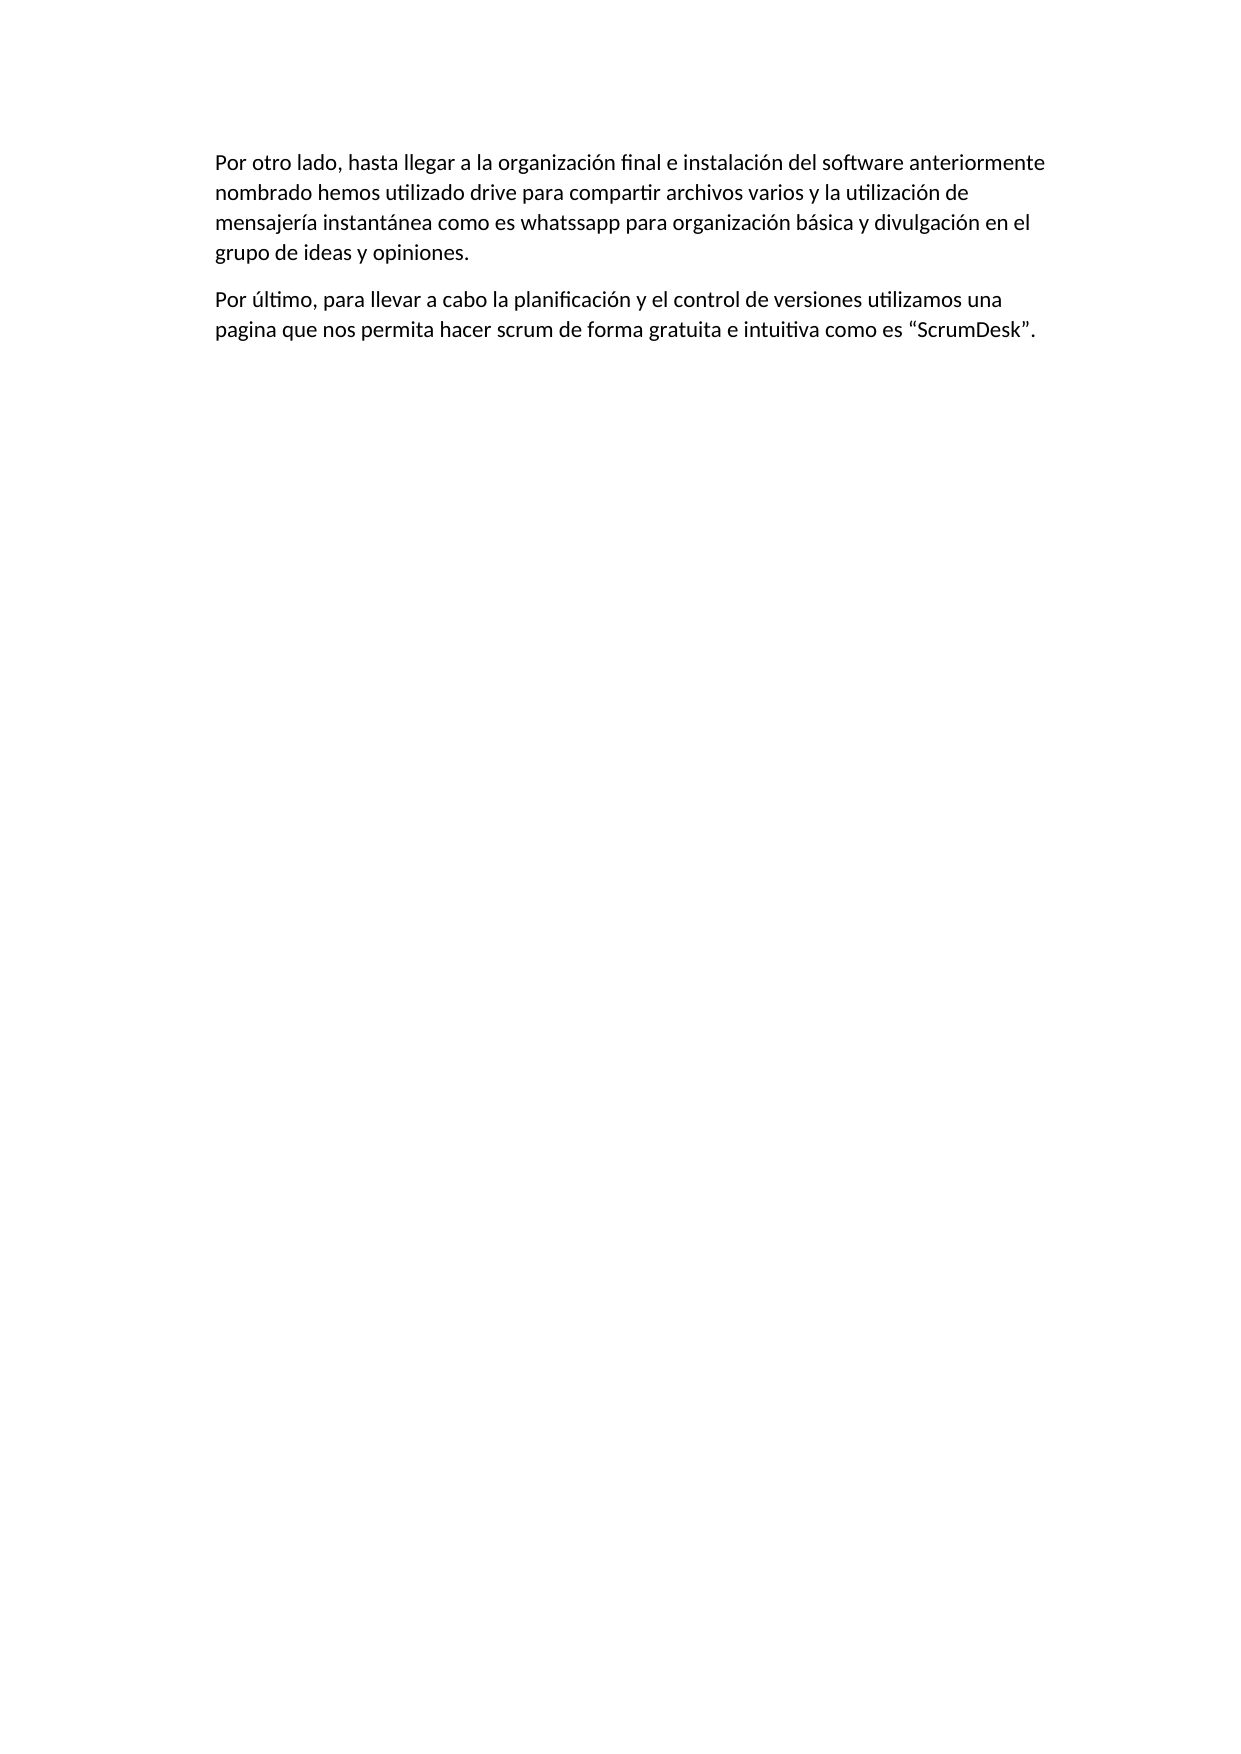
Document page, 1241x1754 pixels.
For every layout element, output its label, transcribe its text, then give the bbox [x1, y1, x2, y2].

text Por otro lado, hasta llegar a la organización final e instalación del software anteriormente nombrado hemos utilizado drive para compartir archivos varios y la utilización de mensajería instantánea como es whatssapp para organización básica y divulgación en el grupo de ideas y opiniones. [215, 148, 1063, 266]
text Por último, para llevar a cabo la planificación y el control de versiones utilizamos una pagina que nos permita hacer scrum de forma gratuita e intuitiva como es “ScrumDesk”. [215, 285, 1063, 343]
